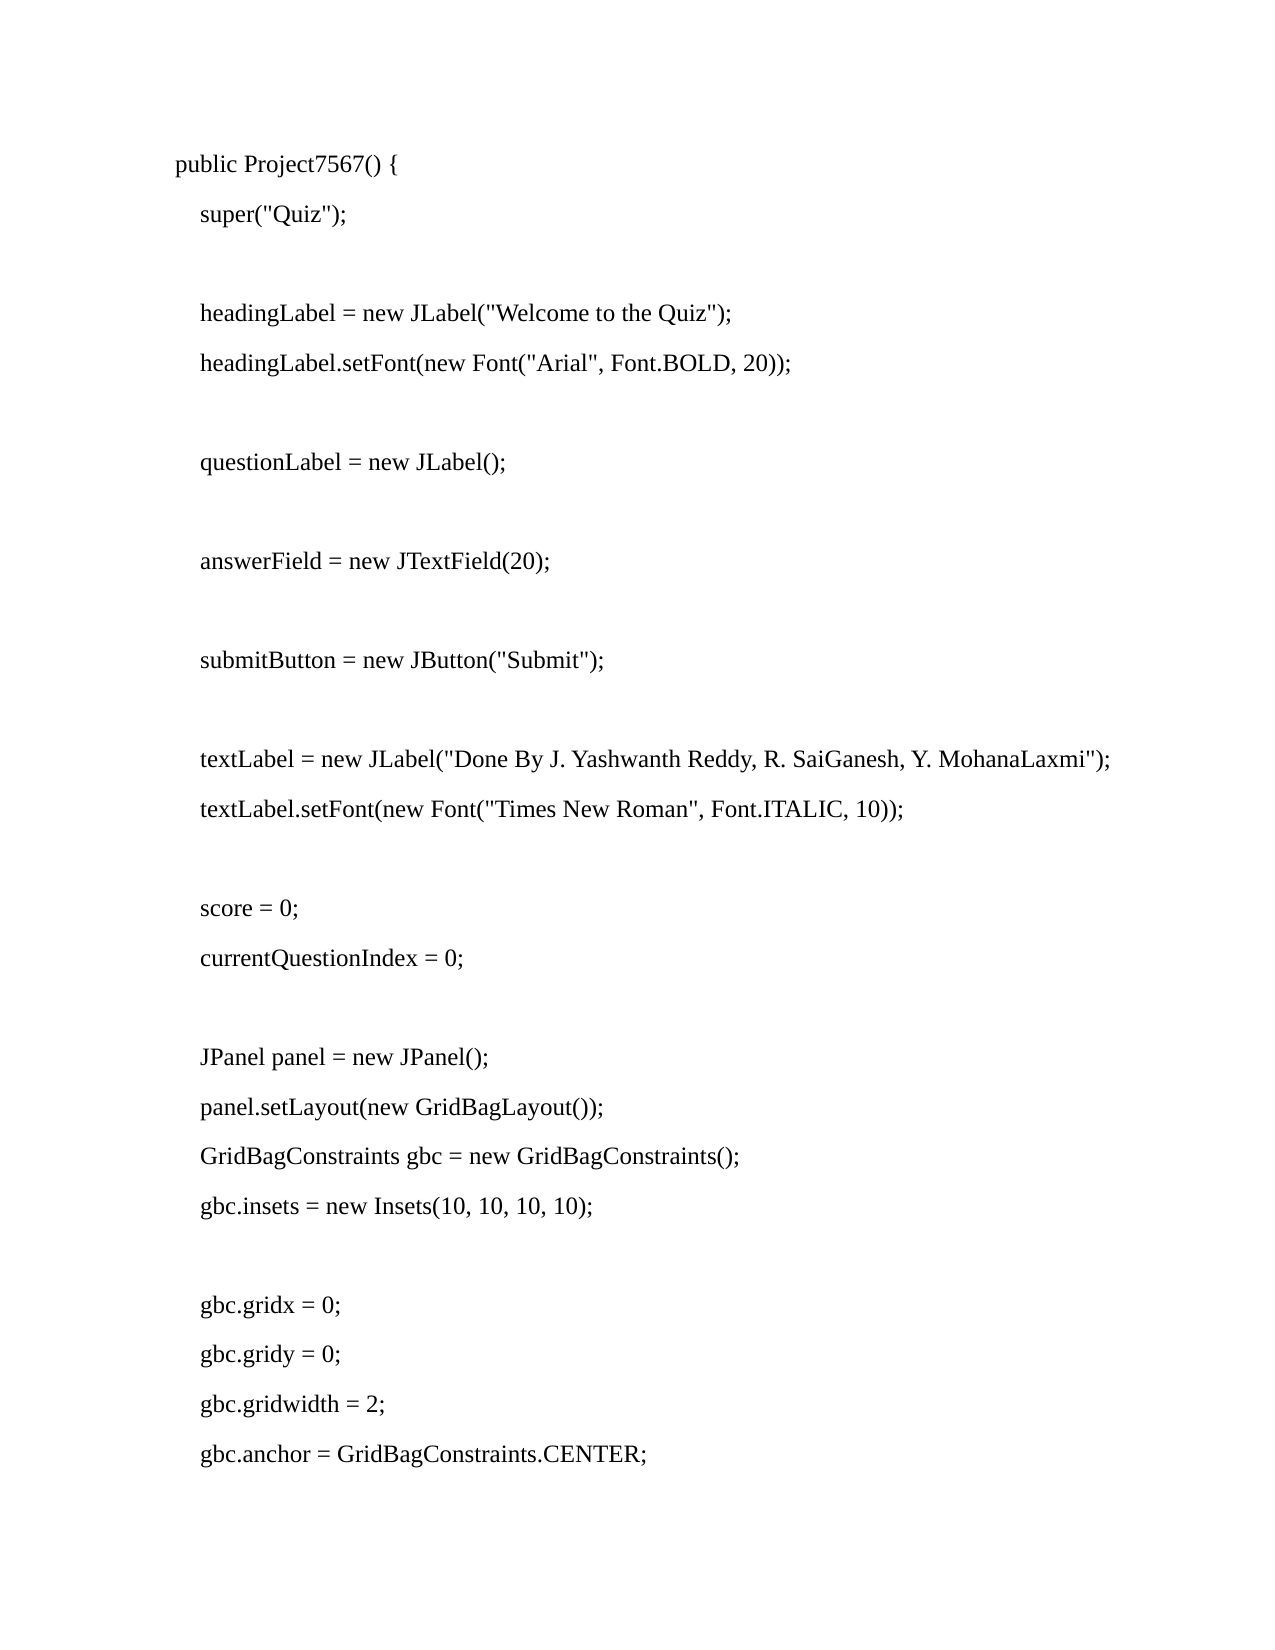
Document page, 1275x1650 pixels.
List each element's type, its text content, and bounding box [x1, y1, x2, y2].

text gbc.insets = new Insets(10, 10, 10, 10); [150, 1191, 1125, 1220]
text submitButton = new JButton("Submit"); [150, 646, 1125, 674]
text answerField = new JTextField(20); [150, 547, 1125, 575]
text gbc.anchor = GridBagConstraints.CENTER; [150, 1439, 1125, 1468]
text questionLabel = new JLabel(); [150, 447, 1125, 476]
text score = 0; [150, 894, 1125, 922]
text super("Quiz"); [150, 199, 1125, 228]
text gbc.gridwidth = 2; [150, 1389, 1125, 1418]
text panel.setLayout(new GridBagLayout()); [150, 1092, 1125, 1121]
text headingLabel = new JLabel("Welcome to the Quiz"); [150, 299, 1125, 327]
text gbc.gridx = 0; [150, 1290, 1125, 1319]
text currentQuestionIndex = 0; [150, 943, 1125, 972]
text JPanel panel = new JPanel(); [150, 1042, 1125, 1071]
text GridBagConstraints gbc = new GridBagConstraints(); [150, 1142, 1125, 1170]
text gbc.gridy = 0; [150, 1340, 1125, 1369]
text public Project7567() { [150, 150, 1125, 179]
text textLabel = new JLabel("Done By J. Yashwanth Reddy, R. SaiGanesh, Y. MohanaLaxmi"); [150, 745, 1125, 774]
text textLabel.setFont(new Font("Times New Roman", Font.ITALIC, 10)); [150, 794, 1125, 823]
text headingLabel.setFont(new Font("Arial", Font.BOLD, 20)); [150, 348, 1125, 377]
